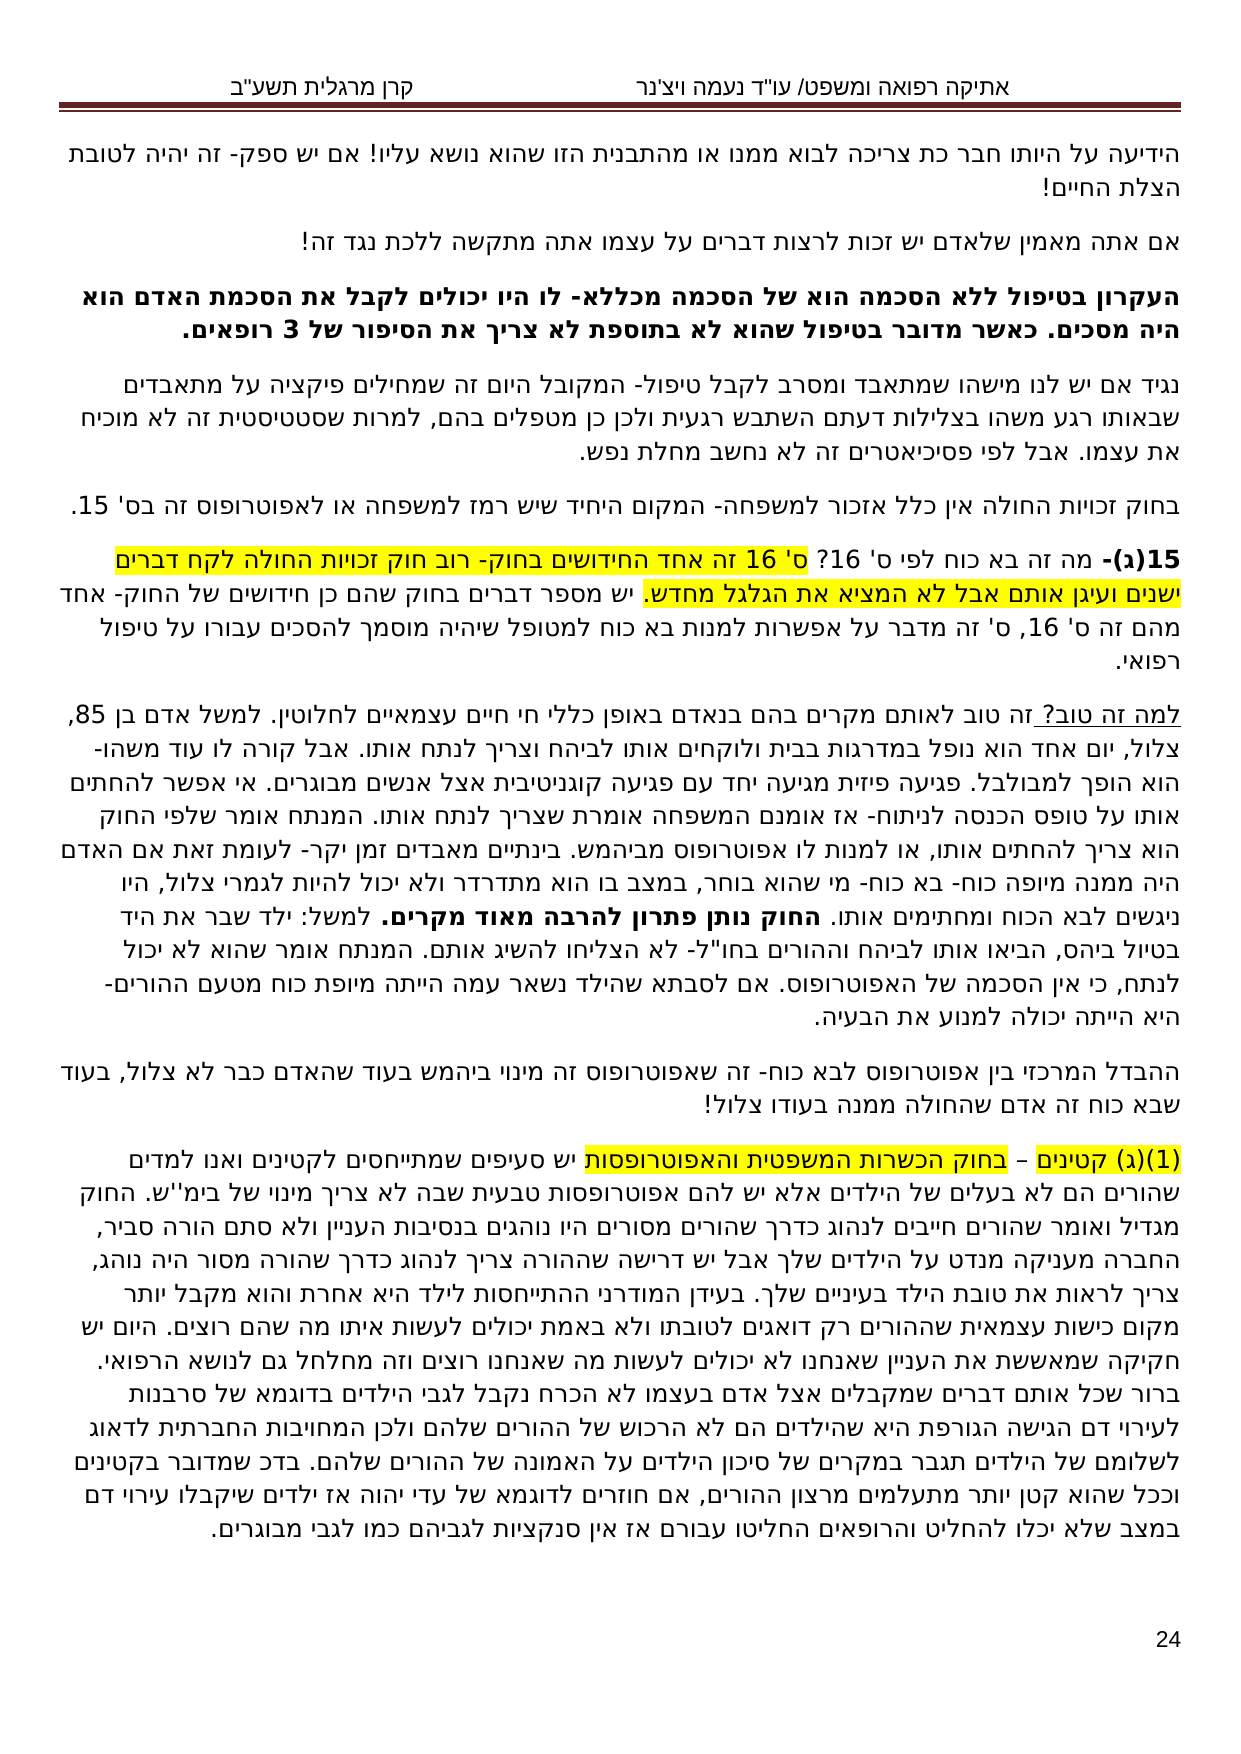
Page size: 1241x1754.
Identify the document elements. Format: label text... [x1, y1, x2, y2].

text למה זה טוב? זה טוב לאותם מקרים בהם בנאדם באופן כללי חי חיים עצמאיים לחלוטין. למשל אדם בן 85, צלול, יום אחד הוא נופל במדרגות בבית ולוקחים אותו לביהח וצריך לנתח אותו. אבל קורה לו עוד משהו- הוא הופך למבולבל. פגיעה פיזית מגיעה יחד עם פגיעה קוגניטיבית אצל אנשים מבוגרים. אי אפשר להחתים אותו על טופס הכנסה לניתוח- אז אומנם המשפחה אומרת שצריך לנתח אותו. המנתח אומר שלפי החוק הוא צריך להחתים אותו, או למנות לו אפוטרופוס מביהמש. בינתיים מאבדים זמן יקר- לעומת זאת אם האדם היה ממנה מיופה כוח- בא כוח- מי שהוא בוחר, במצב בו הוא מתדרדר ולא יכול להיות לגמרי צלול, היו ניגשים לבא הכוח ומחתימים אותו. החוק נותן פתרון להרבה מאוד מקרים. למשל: ילד שבר את היד בטיול ביהס, הביאו אותו לביהח וההורים בחו"ל- לא הצליחו להשיג אותם. המנתח אומר שהוא לא יכול לנתח, כי אין הסכמה של האפוטרופוס. אם לסבתא שהילד נשאר עמה הייתה מיופת כוח מטעם ההורים- היא הייתה יכולה למנוע את הבעיה. [59, 701, 1181, 1032]
text 15(ג)- מה זה בא כוח לפי ס' 16? ס' 16 זה אחד החידושים בחוק- רוב חוק זכויות החולה לקח דברים ישנים ועיגן אותם אבל לא המציא את הגלגל מחדש. יש מספר דברים בחוק שהם כן חידושים של החוק- אחד מהם זה ס' 16, ס' זה מדבר על אפשרות למנות בא כוח למטופל שיהיה מוסמך להסכים עבורו על טיפול רפואי. [59, 546, 1181, 675]
text הידיעה על היותו חבר כת צריכה לבוא ממנו או מהתבנית הזו שהוא נושא עליו! אם יש ספק- זה יהיה לטובת הצלת החיים! [59, 139, 1181, 202]
text העקרון בטיפול ללא הסכמה הוא של הסכמה מכללא- לו היו יכולים לקבל את הסכמת האדם הוא היה מסכים. כאשר מדובר בטיפול שהוא לא בתוספת לא צריך את הסיפור של 3 רופאים. [59, 282, 1181, 344]
text ההבדל המרכזי בין אפוטרופוס לבא כוח- זה שאפוטרופוס זה מינוי ביהמש בעוד שהאדם כבר לא צלול, בעוד שבא כוח זה אדם שהחולה ממנה בעודו צלול! [59, 1057, 1181, 1119]
text אם אתה מאמין שלאדם יש זכות לרצות דברים על עצמו אתה מתקשה ללכת נגד זה! [59, 227, 1181, 257]
text (1)(ג) קטינים – בחוק הכשרות המשפטית והאפוטרופסות יש סעיפים שמתייחסים לקטינים ואנו למדים שהורים הם לא בעלים של הילדים אלא יש להם אפוטרופסות טבעית שבה לא צריך מינוי של בימ''ש. החוק מגדיל ואומר שהורים חייבים לנהוג כדרך שהורים מסורים היו נוהגים בנסיבות העניין ולא סתם הורה סביר, החברה מעניקה מנדט על הילדים שלך אבל יש דרישה שההורה צריך לנהוג כדרך שהורה מסור היה נוהג, צריך לראות את טובת הילד בעיניים שלך. בעידן המודרני ההתייחסות לילד היא אחרת והוא מקבל יותר מקום כישות עצמאית שההורים רק דואגים לטובתו ולא באמת יכולים לעשות איתו מה שהם רוצים. היום יש חקיקה שמאששת את העניין שאנחנו לא יכולים לעשות מה שאנחנו רוצים וזה מחלחל גם לנושא הרפואי. ברור שכל אותם דברים שמקבלים אצל אדם בעצמו לא הכרח נקבל לגבי הילדים בדוגמא של סרבנות לעירוי דם הגישה הגורפת היא שהילדים הם לא הרכוש של ההורים שלהם ולכן המחויבות החברתית לדאוג לשלומם של הילדים תגבר במקרים של סיכון הילדים על האמונה של ההורים שלהם. בדכ שמדובר בקטינים וככל שהוא קטן יותר מתעלמים מרצון ההורים, אם חוזרים לדוגמא של עדי יהוה אז ילדים שיקבלו עירוי דם במצב שלא יכלו להחליט והרופאים החליטו עבורם אז אין סנקציות לגביהם כמו לגבי מבוגרים. [59, 1145, 1181, 1543]
text בחוק זכויות החולה אין כלל אזכור למשפחה- המקום היחיד שיש רמז למשפחה או לאפוטרופוס זה בס' 15. [59, 491, 1181, 520]
text נגיד אם יש לנו מישהו שמתאבד ומסרב לקבל טיפול- המקובל היום זה שמחילים פיקציה על מתאבדים שבאותו רגע משהו בצלילות דעתם השתבש רגעית ולכן כן מטפלים בהם, למרות שסטטיסטית זה לא מוכיח את עצמו. אבל לפי פסיכיאטרים זה לא נחשב מחלת נפש. [59, 370, 1181, 466]
